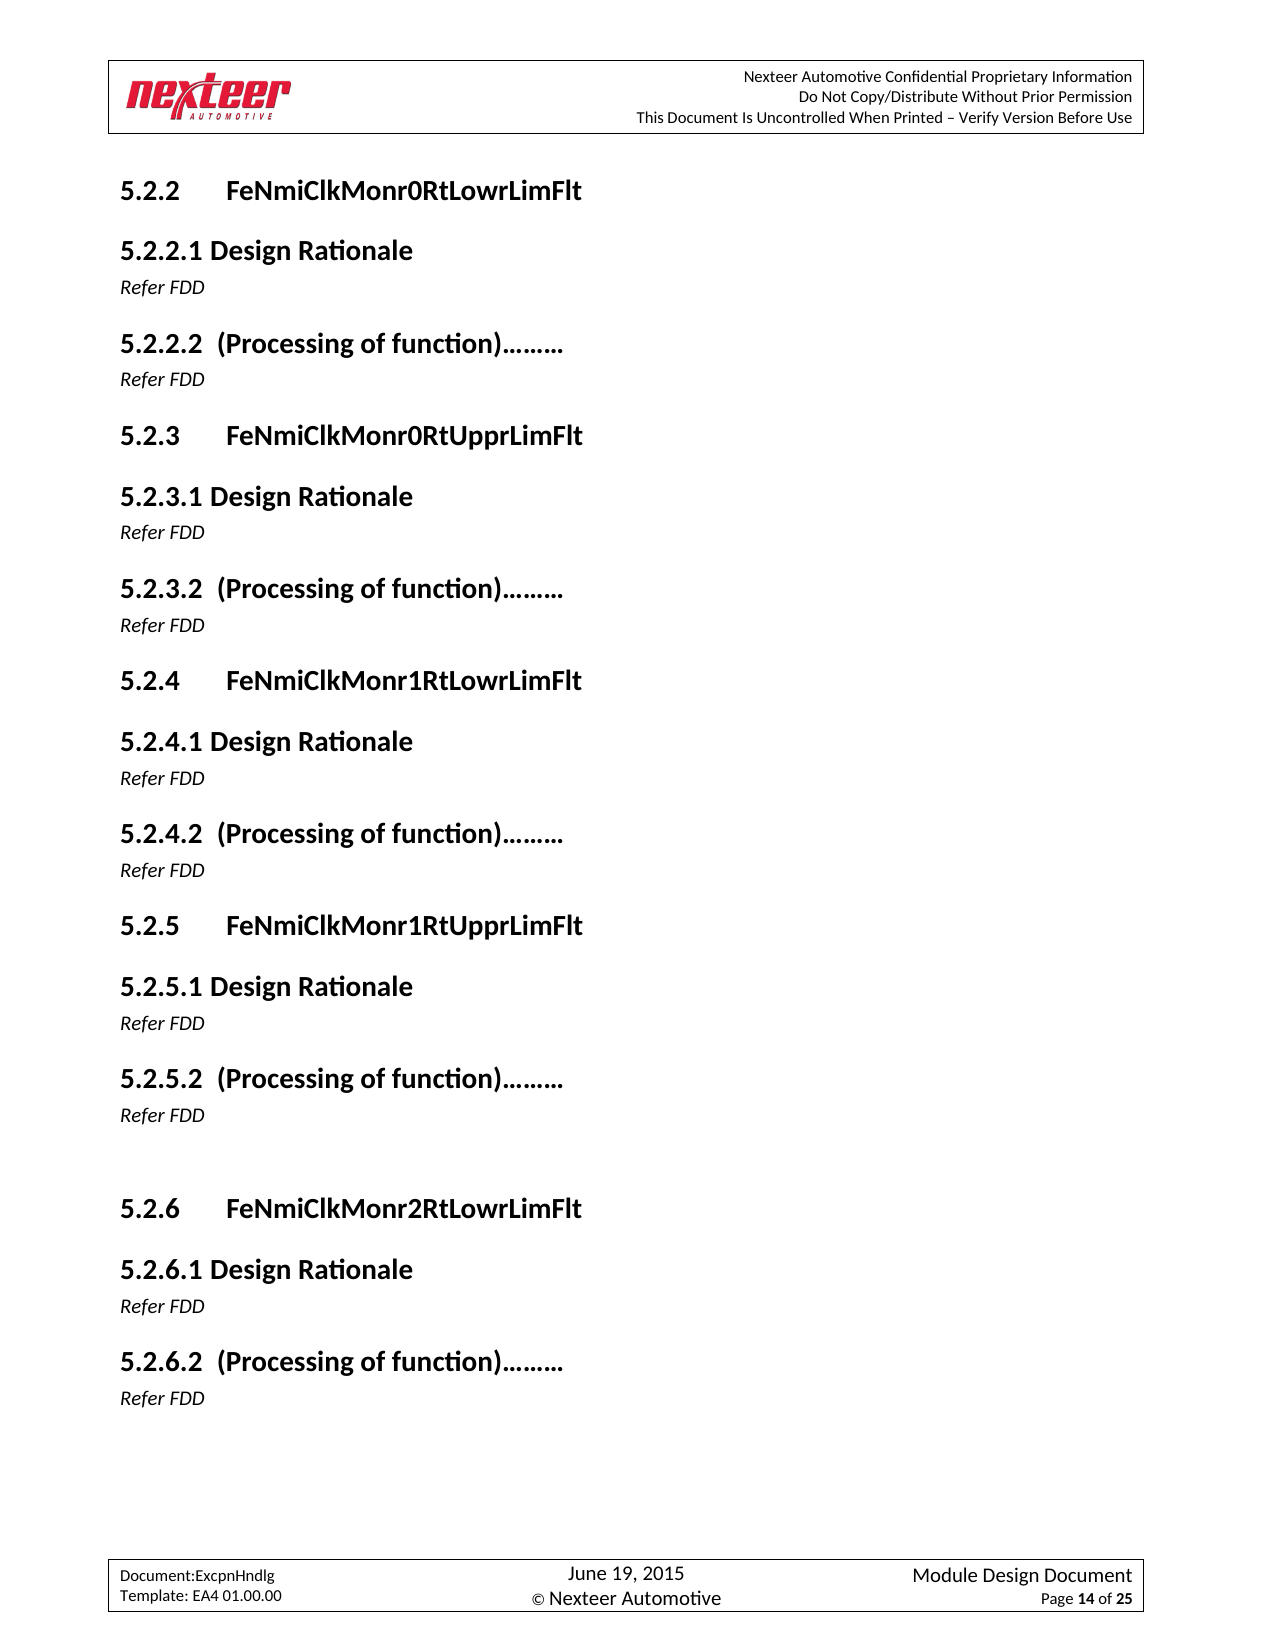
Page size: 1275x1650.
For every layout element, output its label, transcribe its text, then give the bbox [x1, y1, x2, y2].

subtitle Design Rationale [120, 968, 1155, 1004]
text Refer FDD [120, 1102, 1155, 1128]
text Refer FDD [120, 765, 1155, 790]
picture [120, 61, 295, 133]
text Refer FDD [120, 857, 1155, 882]
text Refer FDD [120, 367, 1155, 392]
subtitle (Processing of function)……… [120, 1060, 1155, 1096]
subtitle Design Rationale [120, 1251, 1155, 1287]
subtitle FeNmiClkMonr0RtLowrLimFlt [120, 172, 1155, 207]
text Refer FDD [120, 519, 1155, 545]
text Refer FDD [120, 1010, 1155, 1035]
subtitle Design Rationale [120, 723, 1155, 758]
subtitle FeNmiClkMonr2RtLowrLimFlt [120, 1191, 1155, 1226]
text Refer FDD [120, 274, 1155, 300]
subtitle (Processing of function)……… [120, 325, 1155, 360]
subtitle (Processing of function)……… [120, 570, 1155, 606]
text Refer FDD [120, 612, 1155, 637]
text Refer FDD [120, 1293, 1155, 1318]
subtitle (Processing of function)……… [120, 1343, 1155, 1379]
subtitle FeNmiClkMonr1RtUpprLimFlt [120, 907, 1155, 943]
subtitle (Processing of function)……… [120, 815, 1155, 851]
text Refer FDD [120, 1385, 1155, 1411]
subtitle FeNmiClkMonr1RtLowrLimFlt [120, 662, 1155, 698]
subtitle Design Rationale [120, 232, 1155, 268]
subtitle FeNmiClkMonr0RtUpprLimFlt [120, 417, 1155, 453]
subtitle Design Rationale [120, 478, 1155, 513]
